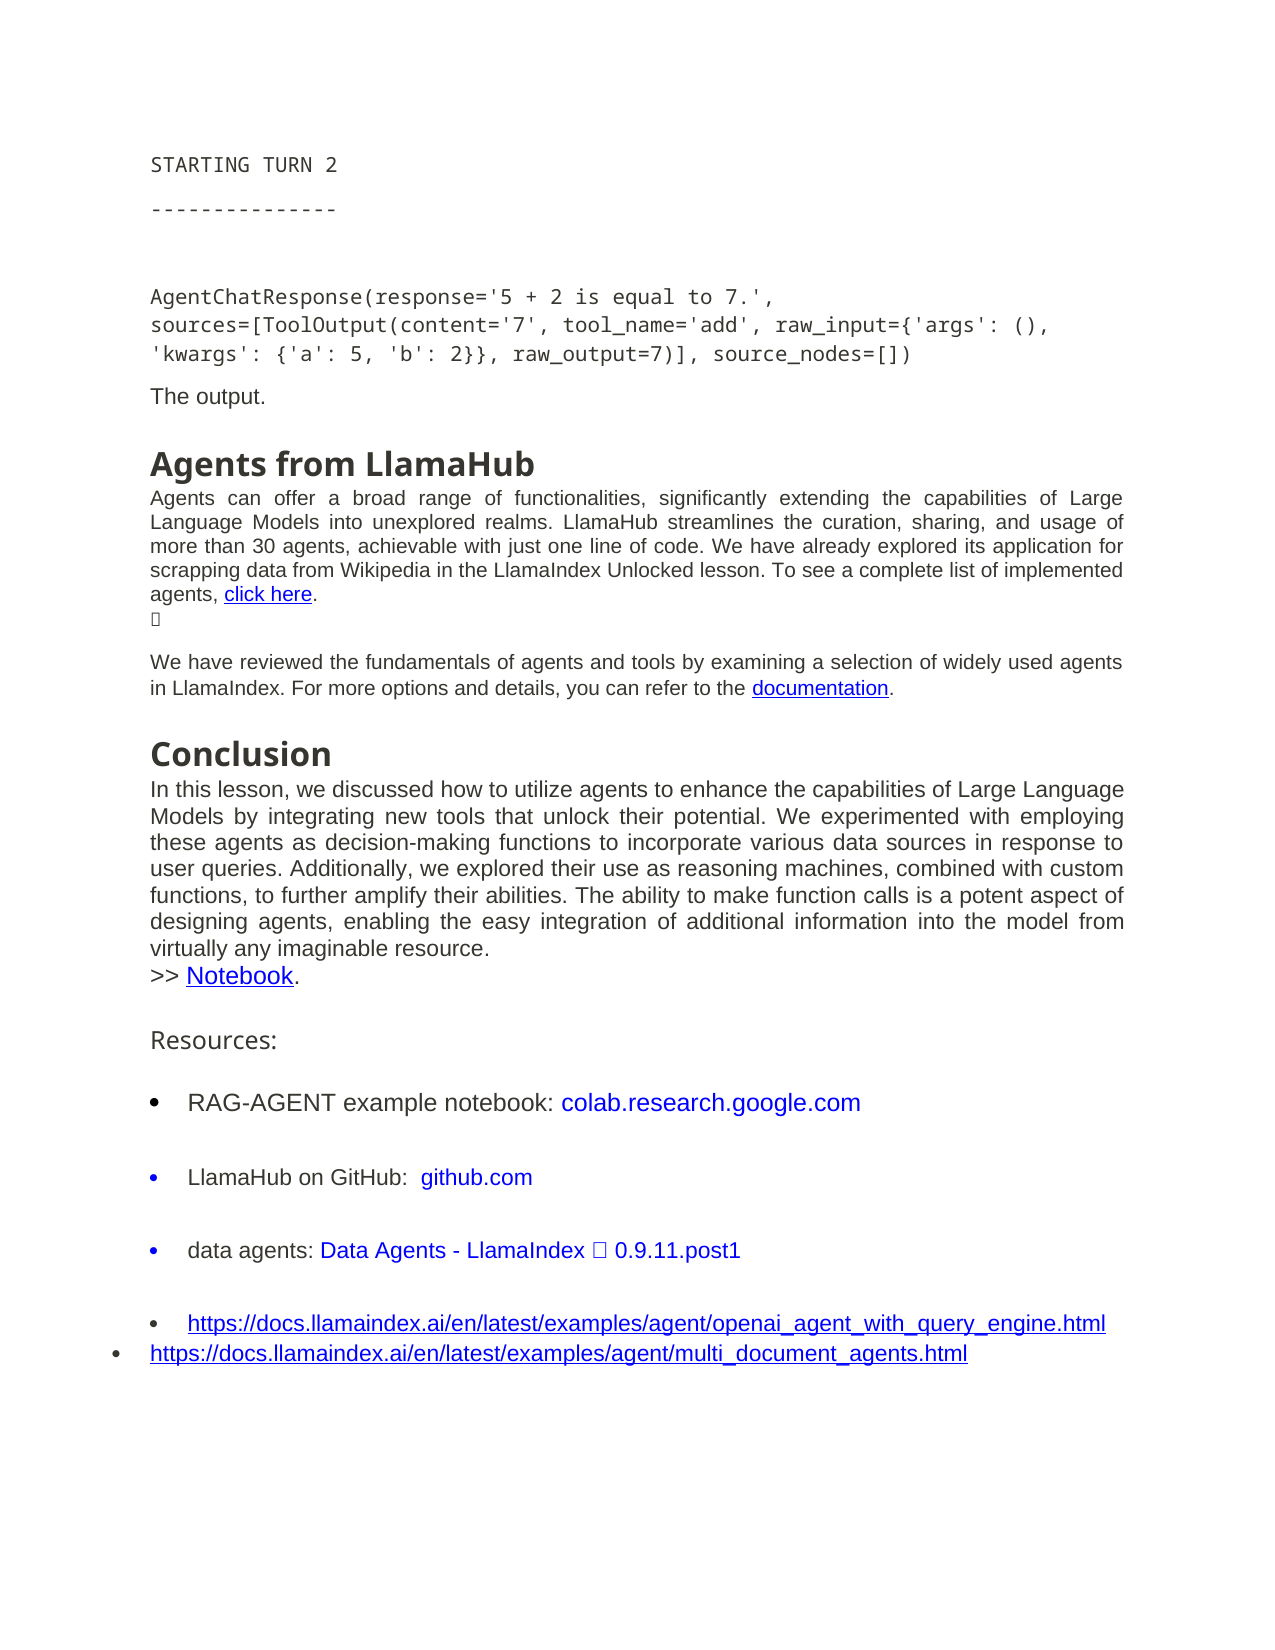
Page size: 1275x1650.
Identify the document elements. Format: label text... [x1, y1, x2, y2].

subtitle Agents from LlamaHub [150, 441, 1125, 486]
text Agents can offer a broad range of functionalities, significantly extending the capabilities of Large Language Models into unexplored realms. LlamaHub streamlines the curation, sharing, and usage of more than 30 agents, achievable with just one line of code. We have already explored its application for scrapping data from Wikipedia in the LlamaIndex Unlocked lesson. To see a complete list of implemented agents, click here. [150, 486, 1125, 606]
text STARTING TURN 2 [150, 150, 1125, 178]
list data agents: Data Agents - LlamaIndex 🦙 0.9.11.post1 [150, 1237, 1125, 1263]
text The output. [150, 383, 1125, 409]
text We have reviewed the fundamentals of agents and tools by examining a selection of widely used agents in LlamaIndex. For more options and details, you can refer to the documentation. [150, 650, 1125, 700]
text >> Notebook. [150, 961, 1125, 989]
list LlamaHub on GitHub: github.com [150, 1164, 1125, 1190]
subtitle Conclusion [150, 731, 1125, 776]
list https://docs.llamaindex.ai/en/latest/examples/agent/multi_document_agents.html [112, 1340, 1125, 1366]
text AgentChatResponse(response='5 + 2 is equal to 7.', sources=[ToolOutput(content='7', tool_name='add', raw_input={'args': (), 'kwargs': {'a': 5, 'b': 2}}, raw_output=7)], source_nodes=[]) [150, 282, 1125, 367]
subtitle Resources: [150, 1022, 1125, 1057]
text --------------- [150, 194, 1125, 222]
text 💡 [150, 606, 1125, 631]
text In this lesson, we discussed how to utilize agents to enhance the capabilities of Large Language Models by integrating new tools that unlock their potential. We experimented with employing these agents as decision-making functions to incorporate various data sources in response to user queries. Additionally, we explored their use as reasoning machines, combined with custom functions, to further amplify their abilities. The ability to make function calls is a potent aspect of designing agents, enabling the easy integration of additional information into the model from virtually any imaginable resource. [150, 776, 1125, 961]
list https://docs.llamaindex.ai/en/latest/examples/agent/openai_agent_with_query_engine.html [150, 1310, 1125, 1337]
list RAG-AGENT example notebook: colab.research.google.com [150, 1088, 1125, 1117]
